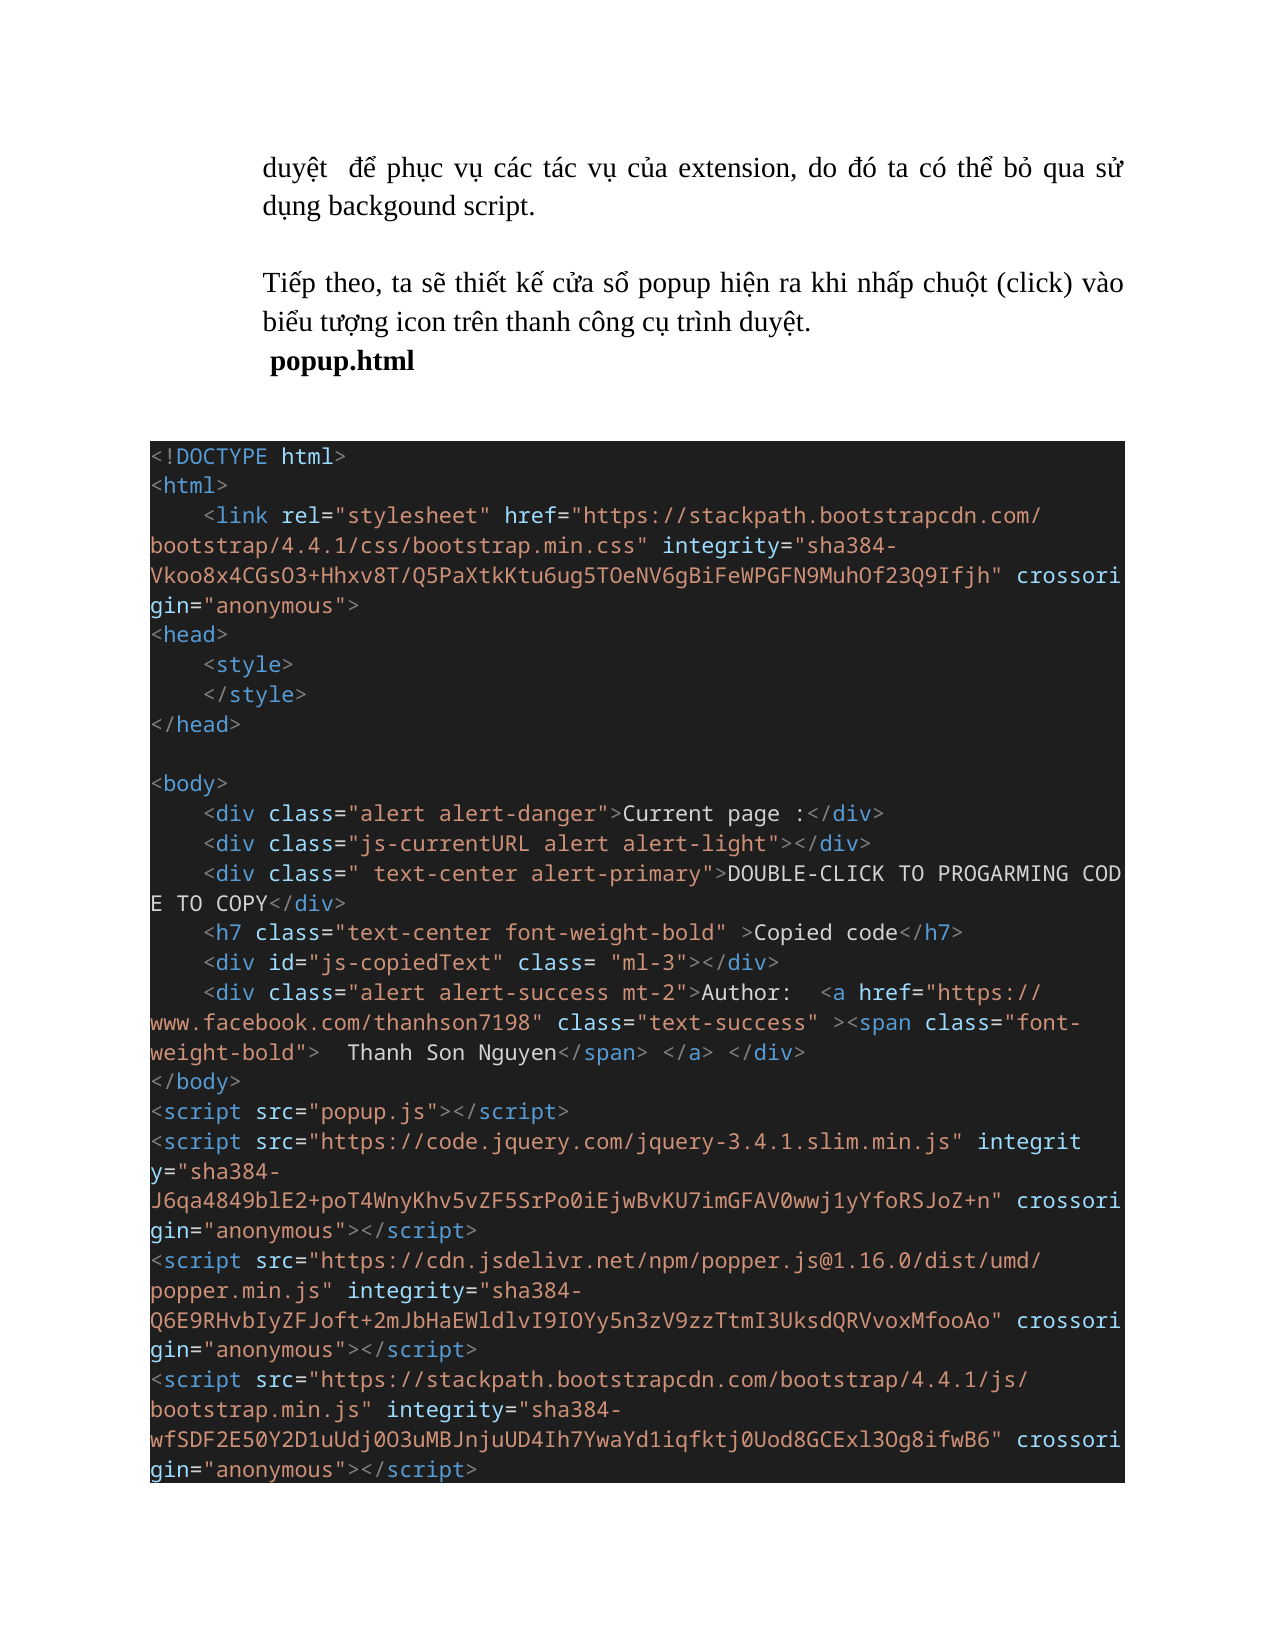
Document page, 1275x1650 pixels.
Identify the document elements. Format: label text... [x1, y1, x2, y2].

text <script src="https://code.jquery.com/jquery-3.4.1.slim.min.js" integrity="sha384-J6qa4849blE2+poT4WnyKhv5vZF5SrPo0iEjwBvKU7imGFAV0wwj1yYfoRSJoZ+n" crossorigin="anonymous"></script> [150, 1126, 1125, 1245]
text </head> [150, 709, 1125, 738]
list Tiếp theo, ta sẽ thiết kế cửa sổ popup hiện ra khi nhấp chuột (click) vào biểu tượng icon trên thanh công cụ trình duyệt. [262, 266, 1125, 338]
text <h7 class="text-center font-weight-bold" >Copied code</h7> [150, 917, 1125, 947]
text <div id="js-copiedText" class= "ml-3"></div> [150, 947, 1125, 977]
text <!DOCTYPE html> [150, 441, 1125, 470]
text </body> [150, 1066, 1125, 1096]
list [262, 150, 1125, 222]
text <html> [150, 470, 1125, 500]
text </style> [150, 679, 1125, 709]
text <script src="https://cdn.jsdelivr.net/npm/popper.js@1.16.0/dist/umd/popper.min.js" integrity="sha384-Q6E9RHvbIyZFJoft+2mJbHaEWldlvI9IOYy5n3zV9zzTtmI3UksdQRVvoxMfooAo" crossorigin="anonymous"></script> [150, 1245, 1125, 1364]
text <div class="alert alert-danger">Current page :</div> [150, 798, 1125, 828]
text <div class="js-currentURL alert alert-light"></div> [150, 828, 1125, 858]
text <div class=" text-center alert-primary">DOUBLE-CLICK TO PROGARMING CODE TO COPY</div> [150, 858, 1125, 917]
text <script src="popup.js"></script> [150, 1096, 1125, 1126]
text <div class="alert alert-success mt-2">Author: <a href="https://www.facebook.com/thanhson7198" class="text-success" ><span class="font-weight-bold"> Thanh Son Nguyen</span> </a> </div> [150, 977, 1125, 1066]
text <link rel="stylesheet" href="https://stackpath.bootstrapcdn.com/bootstrap/4.4.1/css/bootstrap.min.css" integrity="sha384-Vkoo8x4CGsO3+Hhxv8T/Q5PaXtkKtu6ug5TOeNV6gBiFeWPGFN9MuhOf23Q9Ifjh" crossorigin="anonymous"> [150, 500, 1125, 619]
text <body> [150, 768, 1125, 798]
text <script src="https://stackpath.bootstrapcdn.com/bootstrap/4.4.1/js/bootstrap.min.js" integrity="sha384-wfSDF2E50Y2D1uUdj0O3uMBJnjuUD4Ih7YwaYd1iqfktj0Uod8GCExl3Og8ifwB6" crossorigin="anonymous"></script> [150, 1364, 1125, 1483]
list popup.html [262, 343, 1125, 376]
text <style> [150, 649, 1125, 679]
text <head> [150, 619, 1125, 649]
